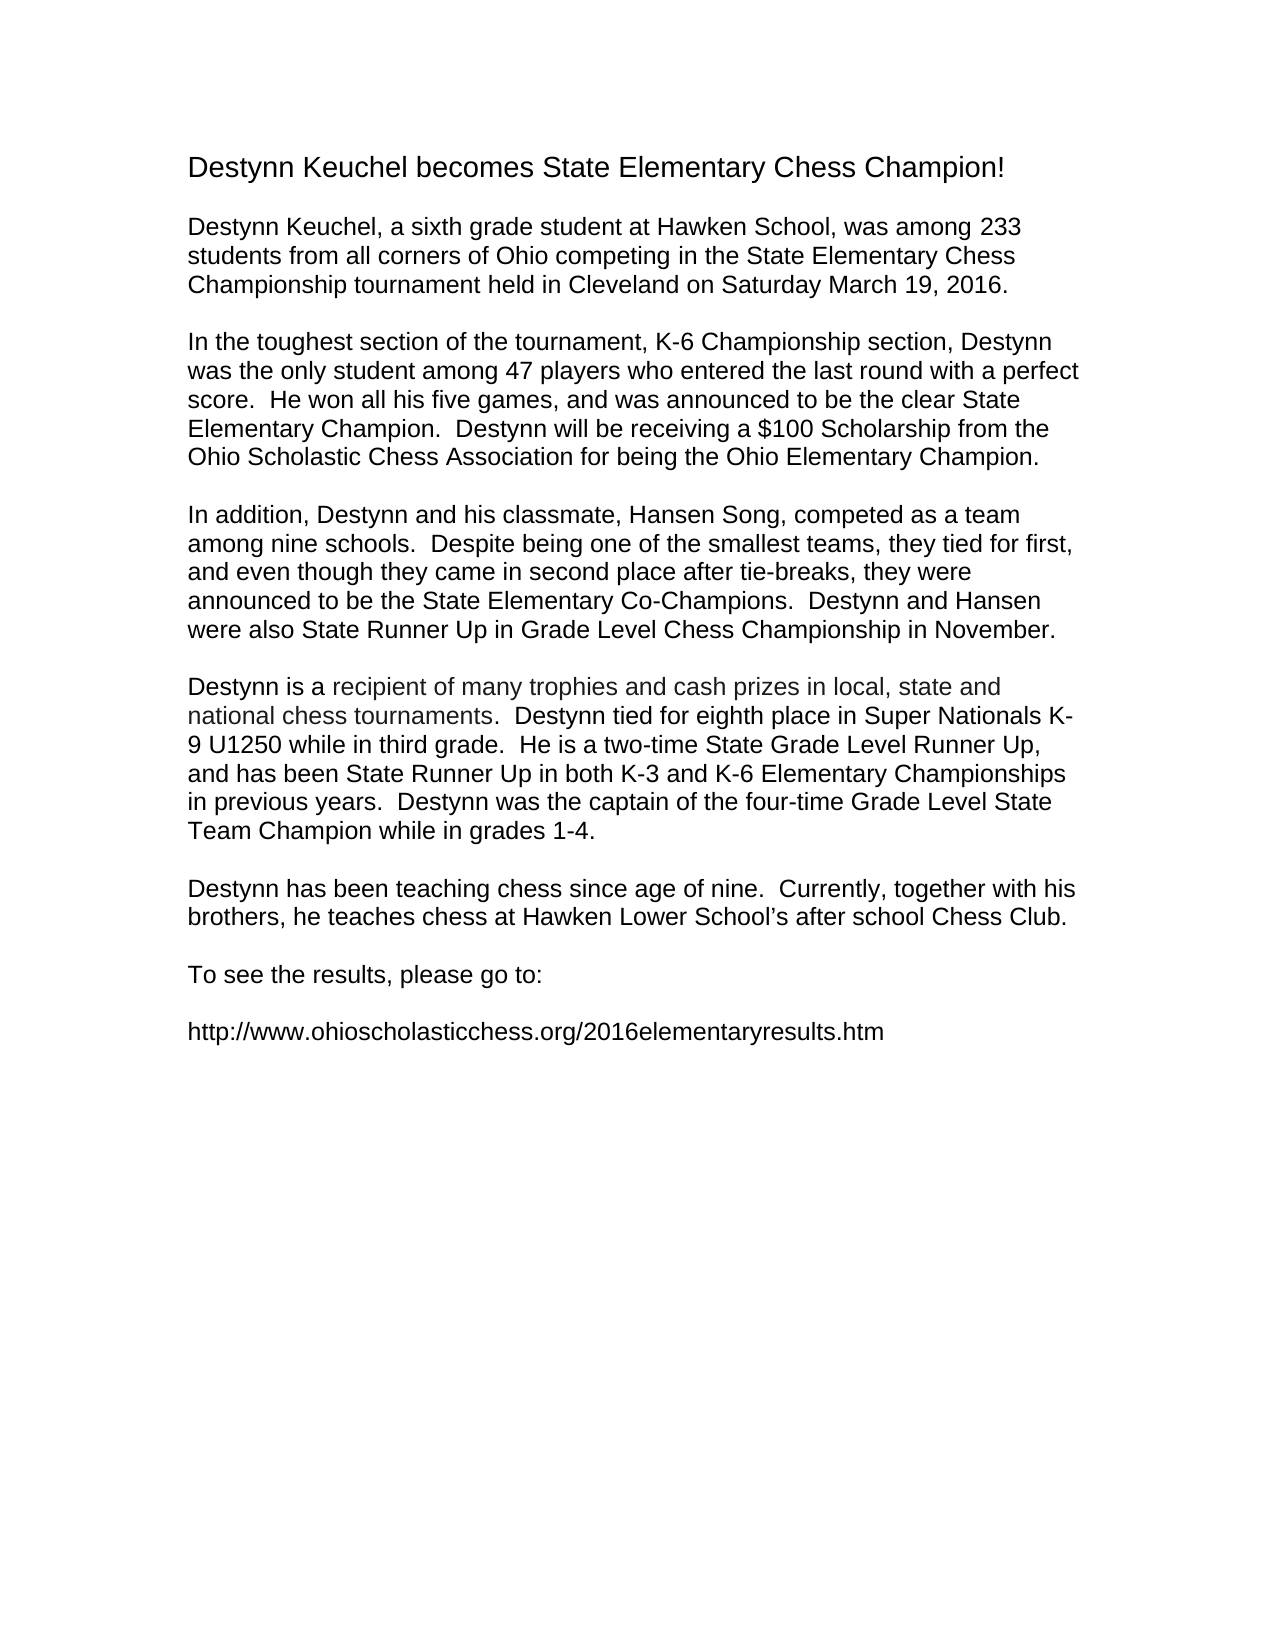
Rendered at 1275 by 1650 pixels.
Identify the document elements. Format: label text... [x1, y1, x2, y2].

text Destynn Keuchel becomes State Elementary Chess Champion! [187, 150, 1087, 183]
text In addition, Destynn and his classmate, Hansen Song, competed as a team among nine schools. Despite being one of the smallest teams, they tied for first, and even though they came in second place after tie-breaks, they were announced to be the State Elementary Co-Champions. Destynn and Hansen were also State Runner Up in Grade Level Chess Championship in November. [187, 500, 1087, 643]
text Destynn is a recipient of many trophies and cash prizes in local, state and national chess tournaments. Destynn tied for eighth place in Super Nationals K-9 U1250 while in third grade. He is a two-time State Grade Level Runner Up, and has been State Runner Up in both K-3 and K-6 Elementary Championships in previous years. Destynn was the captain of the four-time Grade Level State Team Champion while in grades 1-4. [187, 672, 1087, 845]
text http://www.ohioscholasticchess.org/2016elementaryresults.htm [187, 1017, 1087, 1046]
text Destynn has been teaching chess since age of nine. Currently, together with his brothers, he teaches chess at Hawken Lower School’s after school Chess Club. [187, 873, 1087, 931]
text In the toughest section of the tournament, K-6 Championship section, Destynn was the only student among 47 players who entered the last round with a perfect score. He won all his five games, and was announced to be the clear State Elementary Champion. Destynn will be receiving a $100 Scholarship from the Ohio Scholastic Chess Association for being the Ohio Elementary Champion. [187, 327, 1087, 471]
text To see the results, please go to: [187, 960, 1087, 988]
text Destynn Keuchel, a sixth grade student at Hawken School, was among 233 students from all corners of Ohio competing in the State Elementary Chess Championship tournament held in Cleveland on Saturday March 19, 2016. [187, 212, 1087, 298]
